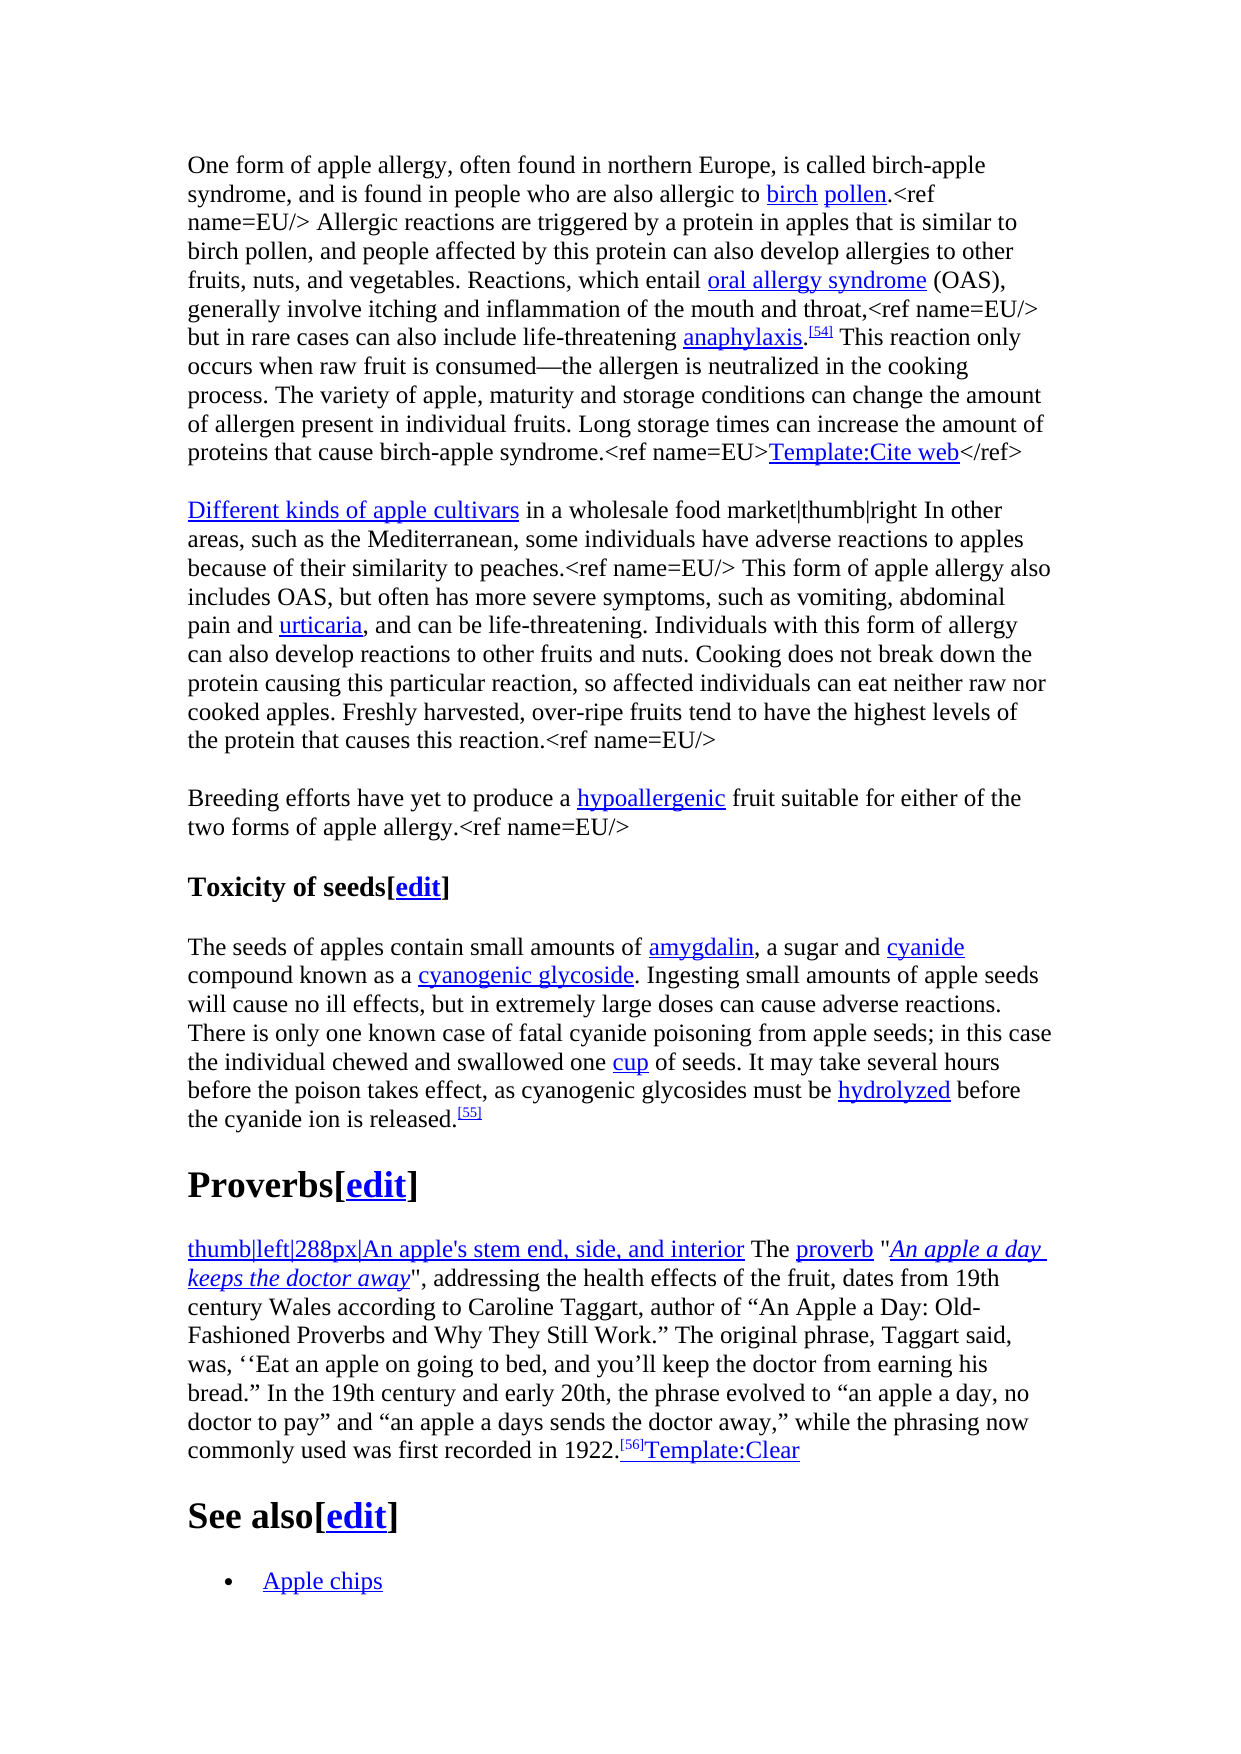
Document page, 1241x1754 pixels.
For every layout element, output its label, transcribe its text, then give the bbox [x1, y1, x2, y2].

text Different kinds of apple cultivars in a wholesale food market|thumb|right In other areas, such as the Mediterranean, some individuals have adverse reactions to apples because of their similarity to peaches.<ref name=EU/> This form of apple allergy also includes OAS, but often has more severe symptoms, such as vomiting, abdominal pain and urticaria, and can be life-threatening. Individuals with this form of allergy can also develop reactions to other fruits and nuts. Cooking does not break down the protein causing this particular reaction, so affected individuals can eat neither raw nor cooked apples. Freshly harvested, over-ripe fruits tend to have the highest levels of the protein that causes this reaction.<ref name=EU/> [187, 495, 1053, 754]
subtitle See also[edit] [187, 1493, 1053, 1537]
subtitle Proverbs[edit] [187, 1162, 1053, 1205]
text One form of apple allergy, often found in northern Europe, is called birch-apple syndrome, and is found in people who are also allergic to birch pollen.<ref name=EU/> Allergic reactions are triggered by a protein in apples that is similar to birch pollen, and people affected by this protein can also develop allergies to other fruits, nuts, and vegetables. Reactions, which entail oral allergy syndrome (OAS), generally involve itching and inflammation of the mouth and throat,<ref name=EU/> but in rare cases can also include life-threatening anaphylaxis.[54] This reaction only occurs when raw fruit is consumed—the allergen is neutralized in the cooking process. The variety of apple, maturity and storage conditions can change the amount of allergen present in individual fruits. Long storage times can increase the amount of proteins that cause birch-apple syndrome.<ref name=EU>Template:Cite web</ref> [187, 150, 1053, 466]
subtitle Toxicity of seeds[edit] [187, 870, 1053, 902]
text Breeding efforts have yet to produce a hypoallergenic fruit suitable for either of the two forms of apple allergy.<ref name=EU/> [187, 783, 1053, 841]
text The seeds of apples contain small amounts of amygdalin, a sugar and cyanide compound known as a cyanogenic glycoside. Ingesting small amounts of apple seeds will cause no ill effects, but in extremely large doses can cause adverse reactions. There is only one known case of fatal cyanide poisoning from apple seeds; in this case the individual chewed and swallowed one cup of seeds. It may take several hours before the poison takes effect, as cyanogenic glycosides must be hydrolyzed before the cyanide ion is released.[55] [187, 932, 1053, 1133]
text thumb|left|288px|An apple's stem end, side, and interior The proverb "An apple a day keeps the doctor away", addressing the health effects of the fruit, dates from 19th century Wales according to Caroline Taggart, author of “An Apple a Day: Old-Fashioned Proverbs and Why They Still Work.” The original phrase, Taggart said, was, ‘‘Eat an apple on going to bed, and you’ll keep the doctor from earning his bread.” In the 19th century and early 20th, the phrase evolved to “an apple a day, no doctor to pay” and “an apple a days sends the doctor away,” while the phrasing now commonly used was first recorded in 1922.[56]Template:Clear [187, 1234, 1053, 1464]
list Apple chips [225, 1566, 1053, 1594]
